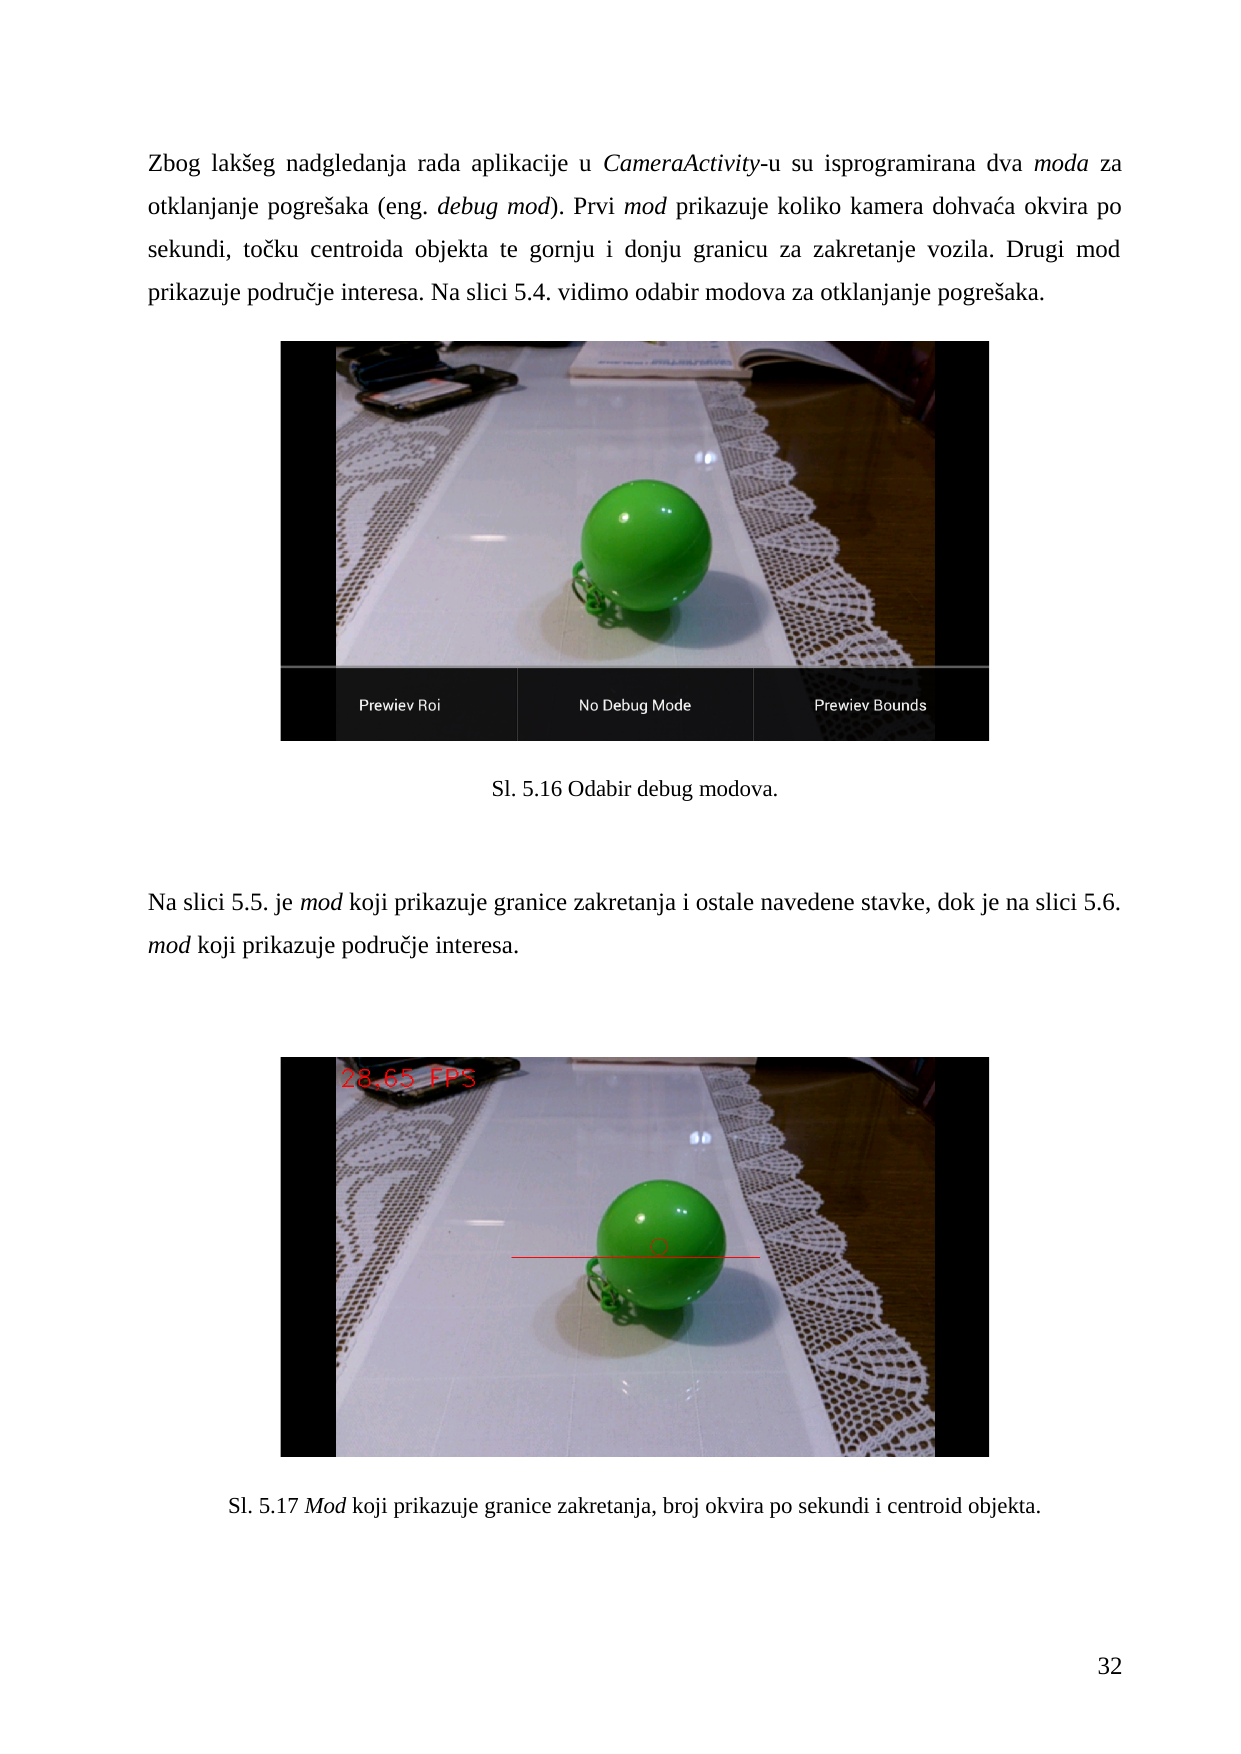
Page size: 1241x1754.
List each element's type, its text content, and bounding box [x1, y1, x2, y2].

picture [280, 1057, 990, 1457]
text Na slici 5.5. je mod koji prikazuje granice zakretanja i ostale navedene stavke, dok je na slici 5.6. mod koji prikazuje područje interesa. [148, 887, 1122, 958]
text Zbog lakšeg nadgledanja rada aplikacije u CameraActivity-u su isprogramirana dva moda za otklanjanje pogrešaka (eng. debug mod). Prvi mod prikazuje koliko kamera dohvaća okvira po sekundi, točku centroida objekta te gornju i donju granicu za zakretanje vozila. Drugi mod prikazuje područje interesa. Na slici 5.4. vidimo odabir modova za otklanjanje pogrešaka. [148, 148, 1122, 306]
picture [280, 341, 990, 741]
